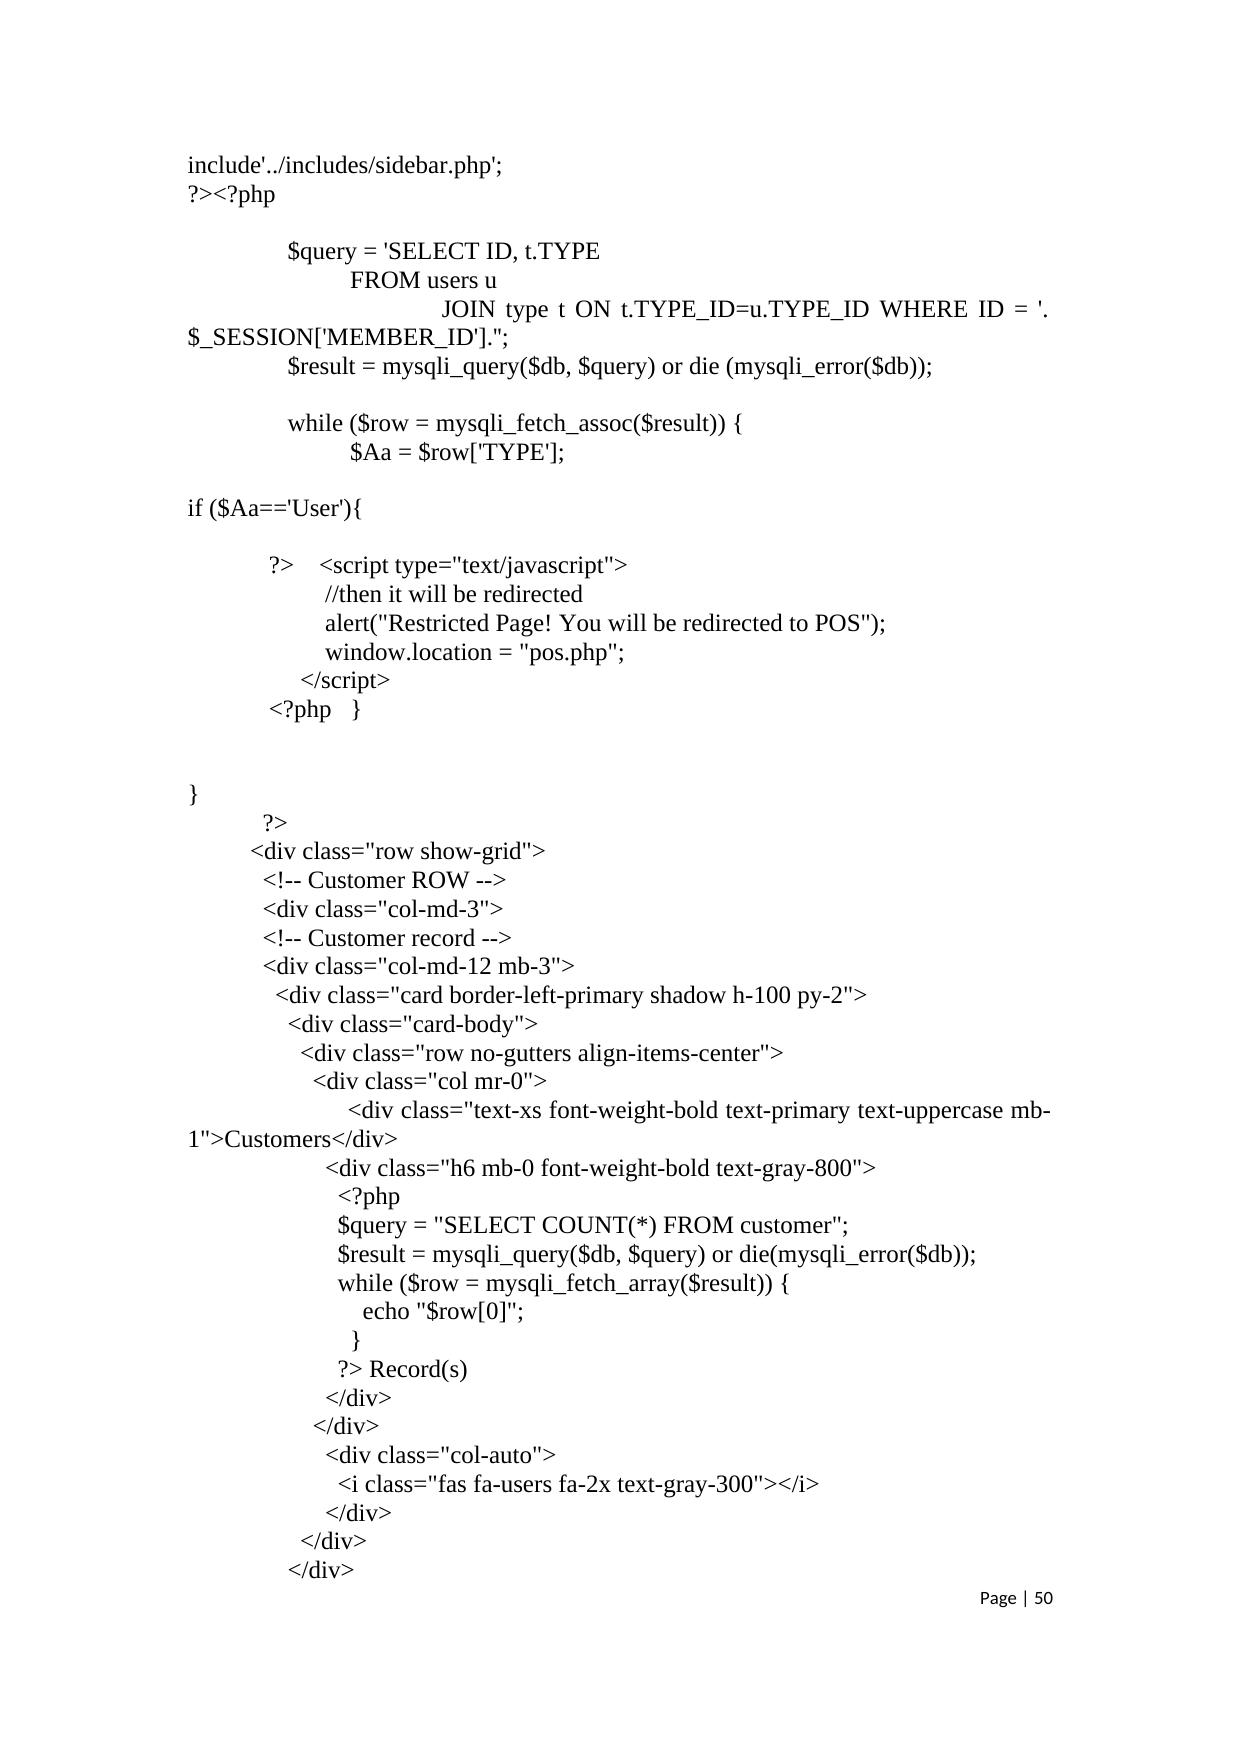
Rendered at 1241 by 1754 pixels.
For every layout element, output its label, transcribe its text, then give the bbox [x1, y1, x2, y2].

text <!-- Customer record --> [187, 923, 1053, 951]
text <div class="row no-gutters align-items-center"> [187, 1038, 1053, 1066]
text <div class="card border-left-primary shadow h-100 py-2"> [187, 980, 1053, 1009]
text <div class="col mr-0"> [187, 1066, 1053, 1095]
text } [187, 779, 1053, 808]
text </div> [187, 1411, 1053, 1440]
text </script> [187, 665, 1053, 694]
text } [187, 1325, 1053, 1354]
text $result = mysqli_query($db, $query) or die(mysqli_error($db)); [187, 1239, 1053, 1268]
text include'../includes/sidebar.php'; [187, 150, 1053, 179]
text window.location = "pos.php"; [187, 637, 1053, 665]
text ?> [187, 808, 1053, 836]
text <div class="row show-grid"> [187, 836, 1053, 865]
text </div> [187, 1383, 1053, 1411]
text echo "$row[0]"; [187, 1296, 1053, 1325]
text alert("Restricted Page! You will be redirected to POS"); [187, 608, 1053, 637]
text ?> Record(s) [187, 1354, 1053, 1383]
text $query = 'SELECT ID, t.TYPE [187, 236, 1053, 265]
text <div class="h6 mb-0 font-weight-bold text-gray-800"> [187, 1153, 1053, 1181]
text <div class="col-md-3"> [187, 894, 1053, 923]
text <div class="col-md-12 mb-3"> [187, 951, 1053, 980]
text ?> <script type="text/javascript"> [187, 550, 1053, 579]
text <div class="col-auto"> [187, 1440, 1053, 1469]
text $query = "SELECT COUNT(*) FROM customer"; [187, 1210, 1053, 1239]
text while ($row = mysqli_fetch_array($result)) { [187, 1268, 1053, 1296]
text JOIN type t ON t.TYPE_ID=u.TYPE_ID WHERE ID = '.$_SESSION['MEMBER_ID'].''; [187, 294, 1053, 351]
text <div class="text-xs font-weight-bold text-primary text-uppercase mb-1">Customers</div> [187, 1095, 1053, 1153]
text <div class="card-body"> [187, 1009, 1053, 1038]
text if ($Aa=='User'){ [187, 493, 1053, 522]
text <?php [187, 1181, 1053, 1210]
text FROM users u [187, 265, 1053, 294]
text $Aa = $row['TYPE']; [187, 437, 1053, 466]
text </div> [187, 1555, 1053, 1584]
text <?php } [187, 694, 1053, 723]
text while ($row = mysqli_fetch_assoc($result)) { [187, 408, 1053, 437]
text <!-- Customer ROW --> [187, 865, 1053, 894]
text ?><?php [187, 179, 1053, 207]
text </div> [187, 1498, 1053, 1526]
text </div> [187, 1526, 1053, 1555]
text $result = mysqli_query($db, $query) or die (mysqli_error($db)); [187, 351, 1053, 380]
text <i class="fas fa-users fa-2x text-gray-300"></i> [187, 1469, 1053, 1498]
text //then it will be redirected [187, 579, 1053, 608]
